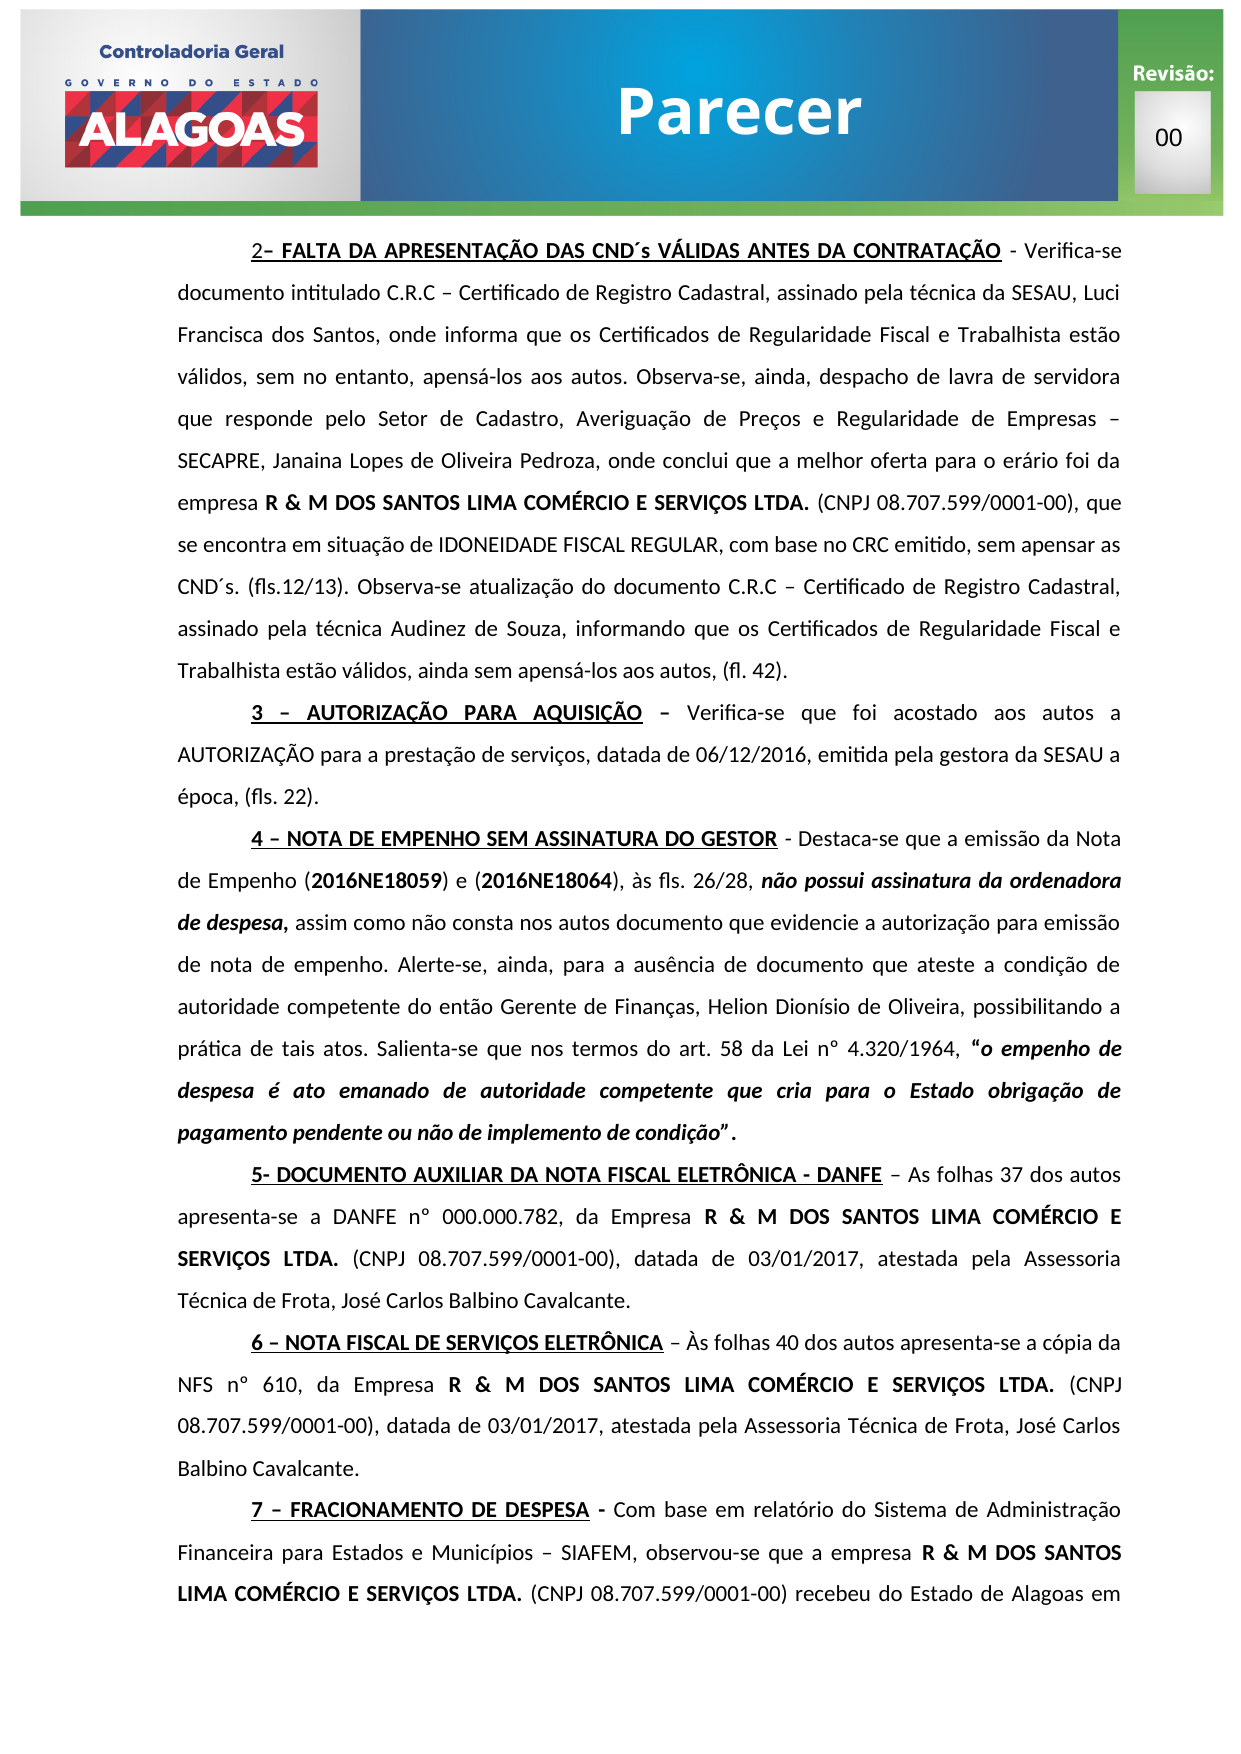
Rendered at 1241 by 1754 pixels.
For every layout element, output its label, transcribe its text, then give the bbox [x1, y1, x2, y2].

text 5- DOCUMENTO AUXILIAR DA NOTA FISCAL ELETRÔNICA - DANFE – As folhas 37 dos autos apresenta-se a DANFE nº 000.000.782, da Empresa R & M DOS SANTOS LIMA COMÉRCIO E SERVIÇOS LTDA. (CNPJ 08.707.599/0001-00), datada de 03/01/2017, atestada pela Assessoria Técnica de Frota, José Carlos Balbino Cavalcante. [177, 1160, 1122, 1314]
text 2– FALTA DA APRESENTAÇÃO DAS CND´s VÁLIDAS ANTES DA CONTRATAÇÃO - Verifica-se documento intitulado C.R.C – Certificado de Registro Cadastral, assinado pela técnica da SESAU, Luci Francisca dos Santos, onde informa que os Certificados de Regularidade Fiscal e Trabalhista estão válidos, sem no entanto, apensá-los aos autos. Observa-se, ainda, despacho de lavra de servidora que responde pelo Setor de Cadastro, Averiguação de Preços e Regularidade de Empresas – SECAPRE, Janaina Lopes de Oliveira Pedroza, onde conclui que a melhor oferta para o erário foi da empresa R & M DOS SANTOS LIMA COMÉRCIO E SERVIÇOS LTDA. (CNPJ 08.707.599/0001-00), que se encontra em situação de IDONEIDADE FISCAL REGULAR, com base no CRC emitido, sem apensar as CND´s. (fls.12/13). Observa-se atualização do documento C.R.C – Certificado de Registro Cadastral, assinado pela técnica Audinez de Souza, informando que os Certificados de Regularidade Fiscal e Trabalhista estão válidos, ainda sem apensá-los aos autos, (fl. 42). [177, 236, 1122, 684]
text 3 – AUTORIZAÇÃO PARA AQUISIÇÃO – Verifica-se que foi acostado aos autos a AUTORIZAÇÃO para a prestação de serviços, datada de 06/12/2016, emitida pela gestora da SESAU a época, (fls. 22). [177, 698, 1122, 810]
picture [20, 9, 1224, 216]
text 4 – NOTA DE EMPENHO SEM ASSINATURA DO GESTOR - Destaca-se que a emissão da Nota de Empenho (2016NE18059) e (2016NE18064), às fls. 26/28, não possui assinatura da ordenadora de despesa, assim como não consta nos autos documento que evidencie a autorização para emissão de nota de empenho. Alerte-se, ainda, para a ausência de documento que ateste a condição de autoridade competente do então Gerente de Finanças, Helion Dionísio de Oliveira, possibilitando a prática de tais atos. Salienta-se que nos termos do art. 58 da Lei nº 4.320/1964, “o empenho de despesa é ato emanado de autoridade competente que cria para o Estado obrigação de pagamento pendente ou não de implemento de condição”. [177, 824, 1122, 1146]
text 6 – NOTA FISCAL DE SERVIÇOS ELETRÔNICA – Às folhas 40 dos autos apresenta-se a cópia da NFS nº 610, da Empresa R & M DOS SANTOS LIMA COMÉRCIO E SERVIÇOS LTDA. (CNPJ 08.707.599/0001-00), datada de 03/01/2017, atestada pela Assessoria Técnica de Frota, José Carlos Balbino Cavalcante. [177, 1328, 1122, 1482]
